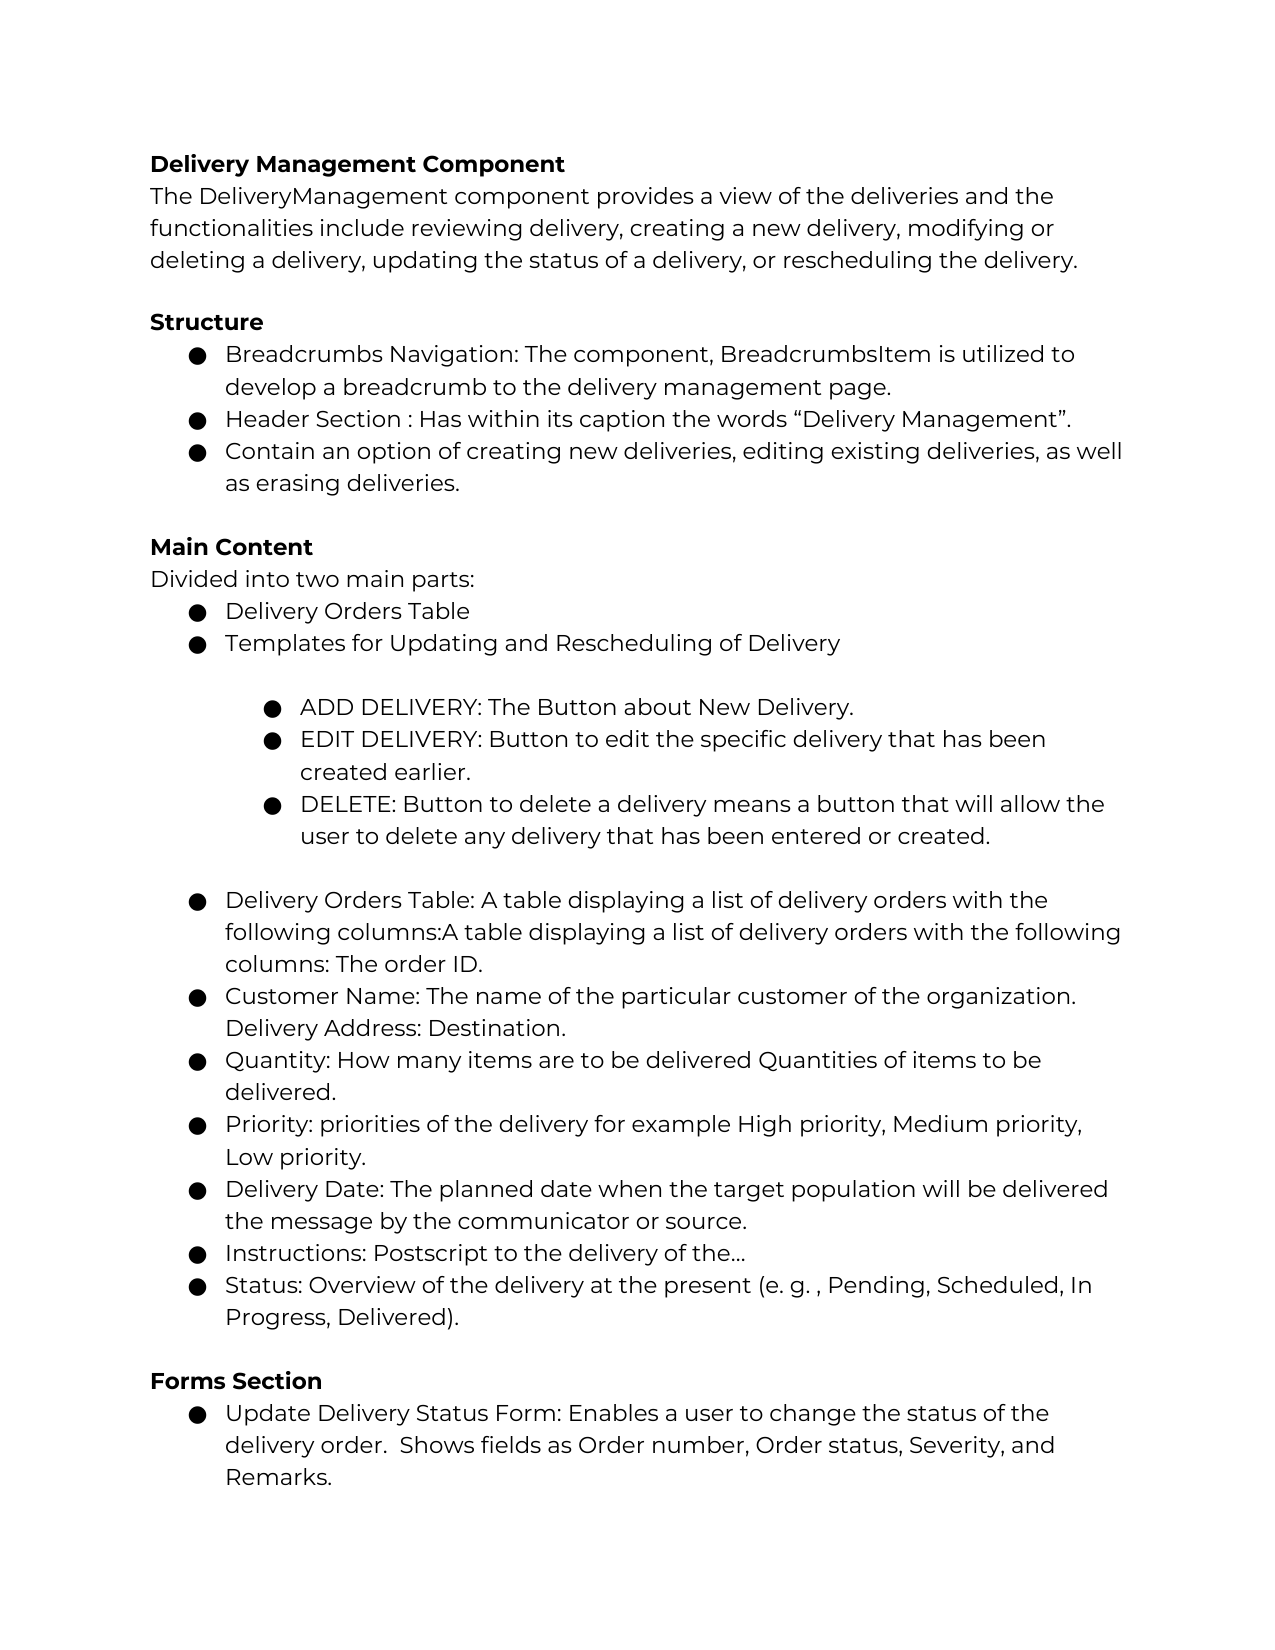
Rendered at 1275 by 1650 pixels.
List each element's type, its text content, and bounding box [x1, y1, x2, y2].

text Divided into two main parts: [150, 565, 1125, 593]
list Delivery Orders Table [187, 597, 1125, 625]
list Delivery Date: The planned date when the target population will be delivered the message by the communicator or source. [187, 1175, 1125, 1235]
text The DeliveryManagement component provides a view of the deliveries and the functionalities include reviewing delivery, creating a new delivery, modifying or deleting a delivery, updating the status of a delivery, or rescheduling the delivery. [150, 182, 1125, 274]
list Breadcrumbs Navigation: The component, BreadcrumbsItem is utilized to develop a breadcrumb to the delivery management page. [187, 341, 1125, 401]
list Header Section : Has within its caption the words “Delivery Management”. [187, 405, 1125, 433]
list Status: Overview of the delivery at the present (e. g. , Pending, Scheduled, In Progress, Delivered). [187, 1271, 1125, 1331]
list Templates for Updating and Rescheduling of Delivery [187, 629, 1125, 657]
text Delivery Management Component [150, 150, 1125, 178]
list EDIT DELIVERY: Button to edit the specific delivery that has been created earlier. [262, 726, 1125, 786]
list Contain an option of creating new deliveries, editing existing deliveries, as well as erasing deliveries. [187, 437, 1125, 497]
text Main Content [150, 533, 1125, 561]
list Delivery Orders Table: A table displaying a list of delivery orders with the following columns:A table displaying a list of delivery orders with the following columns: The order ID. [187, 886, 1125, 978]
list Priority: priorities of the delivery for example High priority, Medium priority, Low priority. [187, 1111, 1125, 1171]
text Forms Section [150, 1367, 1125, 1395]
list Quantity: How many items are to be delivered Quantities of items to be delivered. [187, 1046, 1125, 1106]
list Update Delivery Status Form: Enables a user to change the status of the delivery order. Shows fields as Order number, Order status, Severity, and Remarks. [187, 1399, 1125, 1491]
list ADD DELIVERY: The Button about New Delivery. [262, 693, 1125, 721]
list Customer Name: The name of the particular customer of the organization. Delivery Address: Destination. [187, 982, 1125, 1042]
text Structure [150, 308, 1125, 336]
list DELETE: Button to delete a delivery means a button that will allow the user to delete any delivery that has been entered or created. [262, 790, 1125, 850]
list Instructions: Postscript to the delivery of the… [187, 1239, 1125, 1267]
